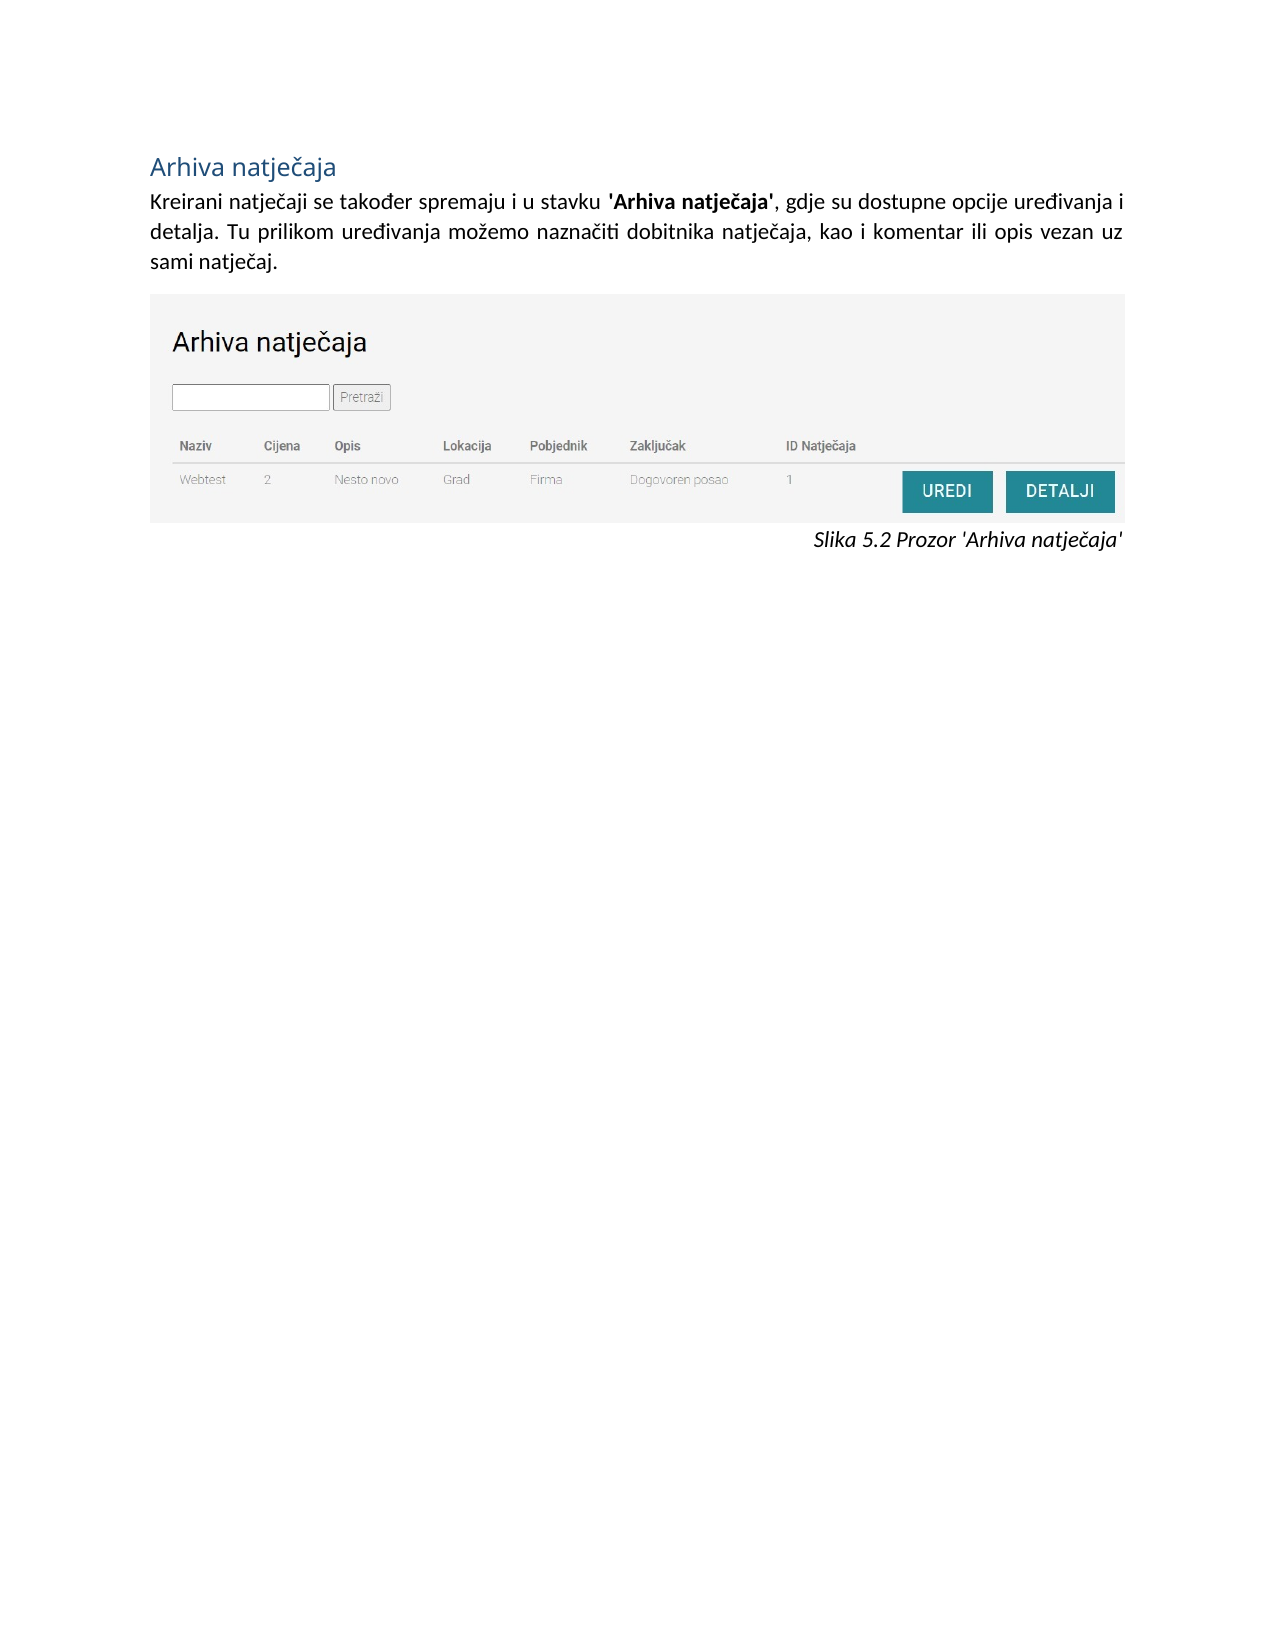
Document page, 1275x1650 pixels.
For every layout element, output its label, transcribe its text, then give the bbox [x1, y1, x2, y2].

subtitle Arhiva natječaja [150, 150, 1125, 184]
picture [150, 294, 1125, 523]
text Kreirani natječaji se također spremaju i u stavku 'Arhiva natječaja', gdje su dostupne opcije uređivanja i detalja. Tu prilikom uređivanja možemo naznačiti dobitnika natječaja, kao i komentar ili opis vezan uz sami natječaj. [150, 187, 1125, 275]
text Slika 5.2 Prozor 'Arhiva natječaja' [150, 523, 1125, 553]
